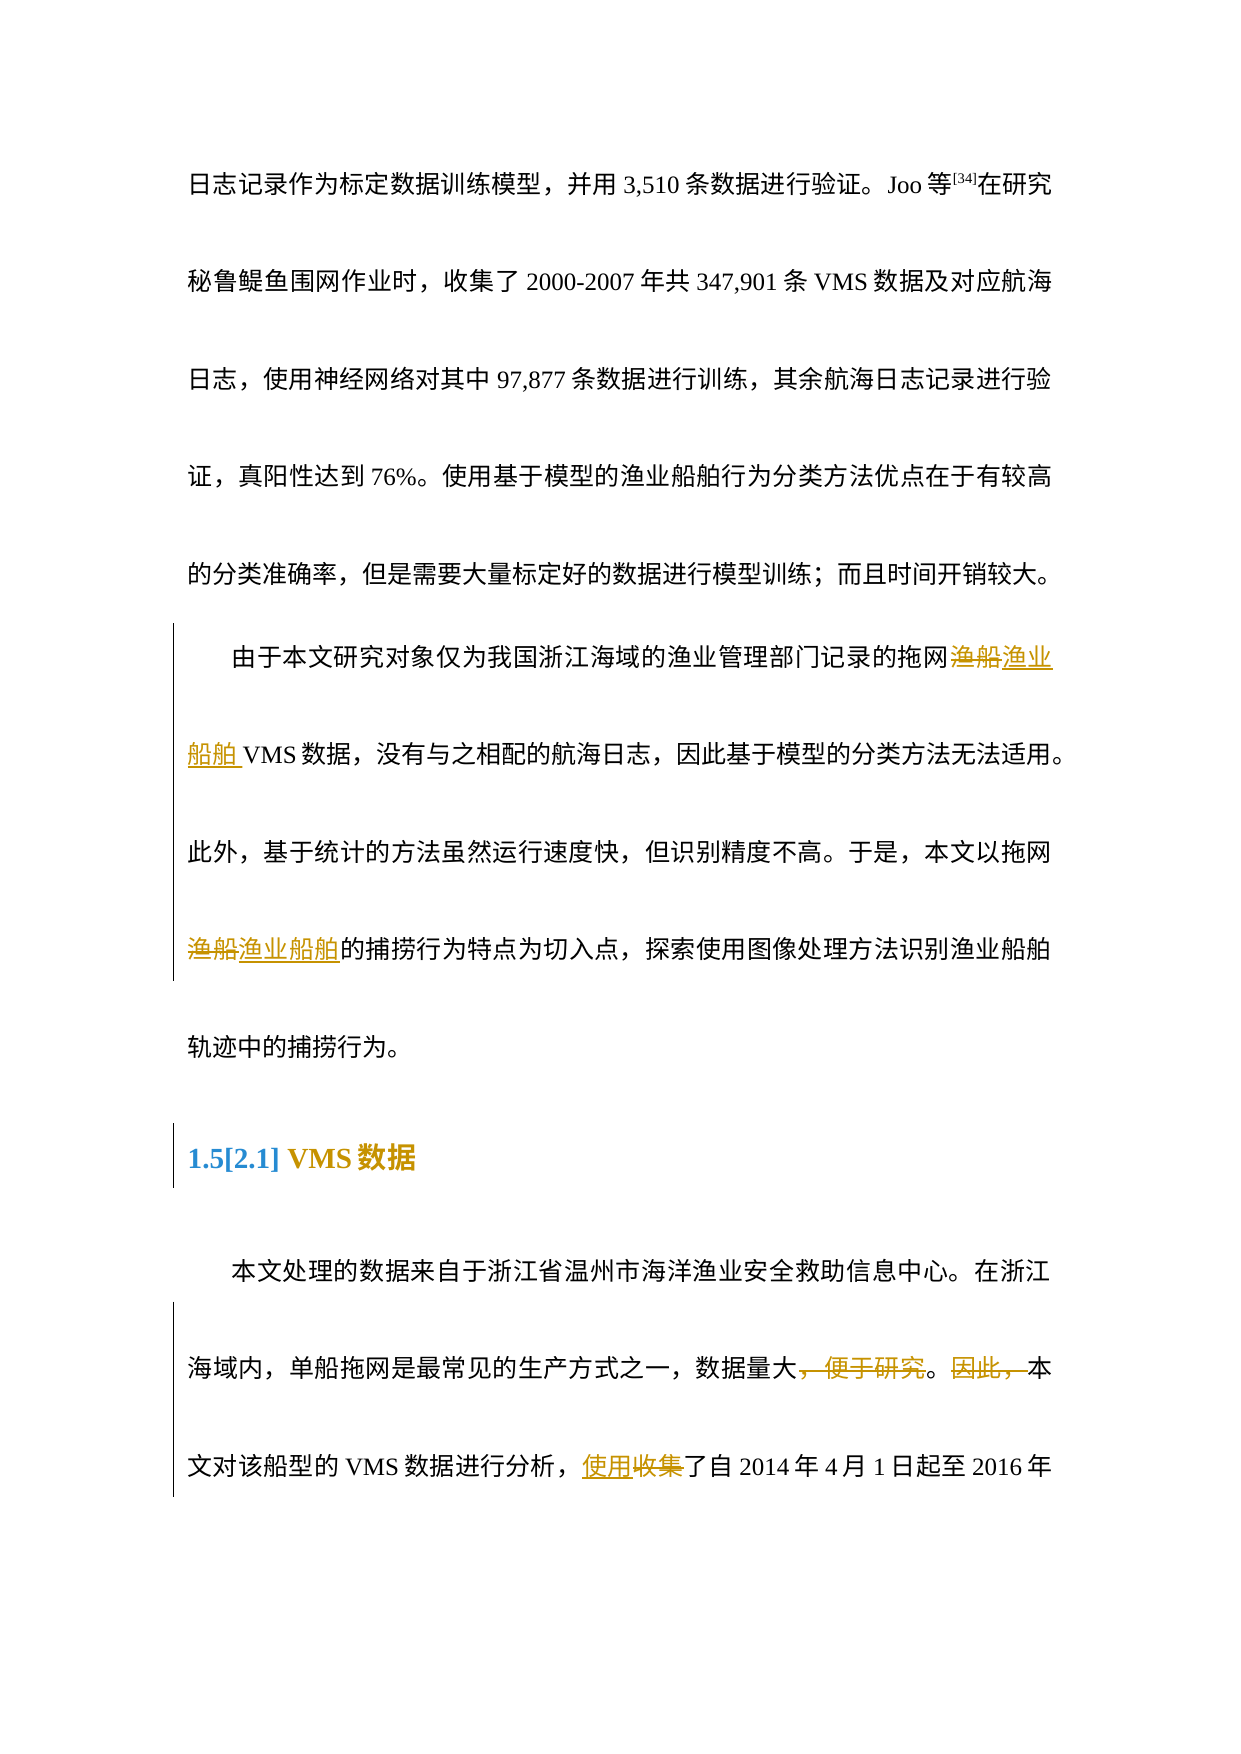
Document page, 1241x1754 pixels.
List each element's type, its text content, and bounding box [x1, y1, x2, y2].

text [187, 1237, 1053, 1497]
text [187, 150, 1053, 605]
subtitle VMS数据 [187, 1123, 1053, 1188]
text 由于本文研究对象仅为我国浙江海域的渔业管理部门记录的拖网VMS数据，没有与之相配的航海日志，因此基于模型的分类方法无法适用。此外，基于统计的方法虽然运行速度快，但识别精度不高。于是，本文以拖网的捕捞行为特点为切入点，探索使用图像处理方法识别渔业船舶轨迹中的捕捞行为。 [187, 623, 1053, 1078]
